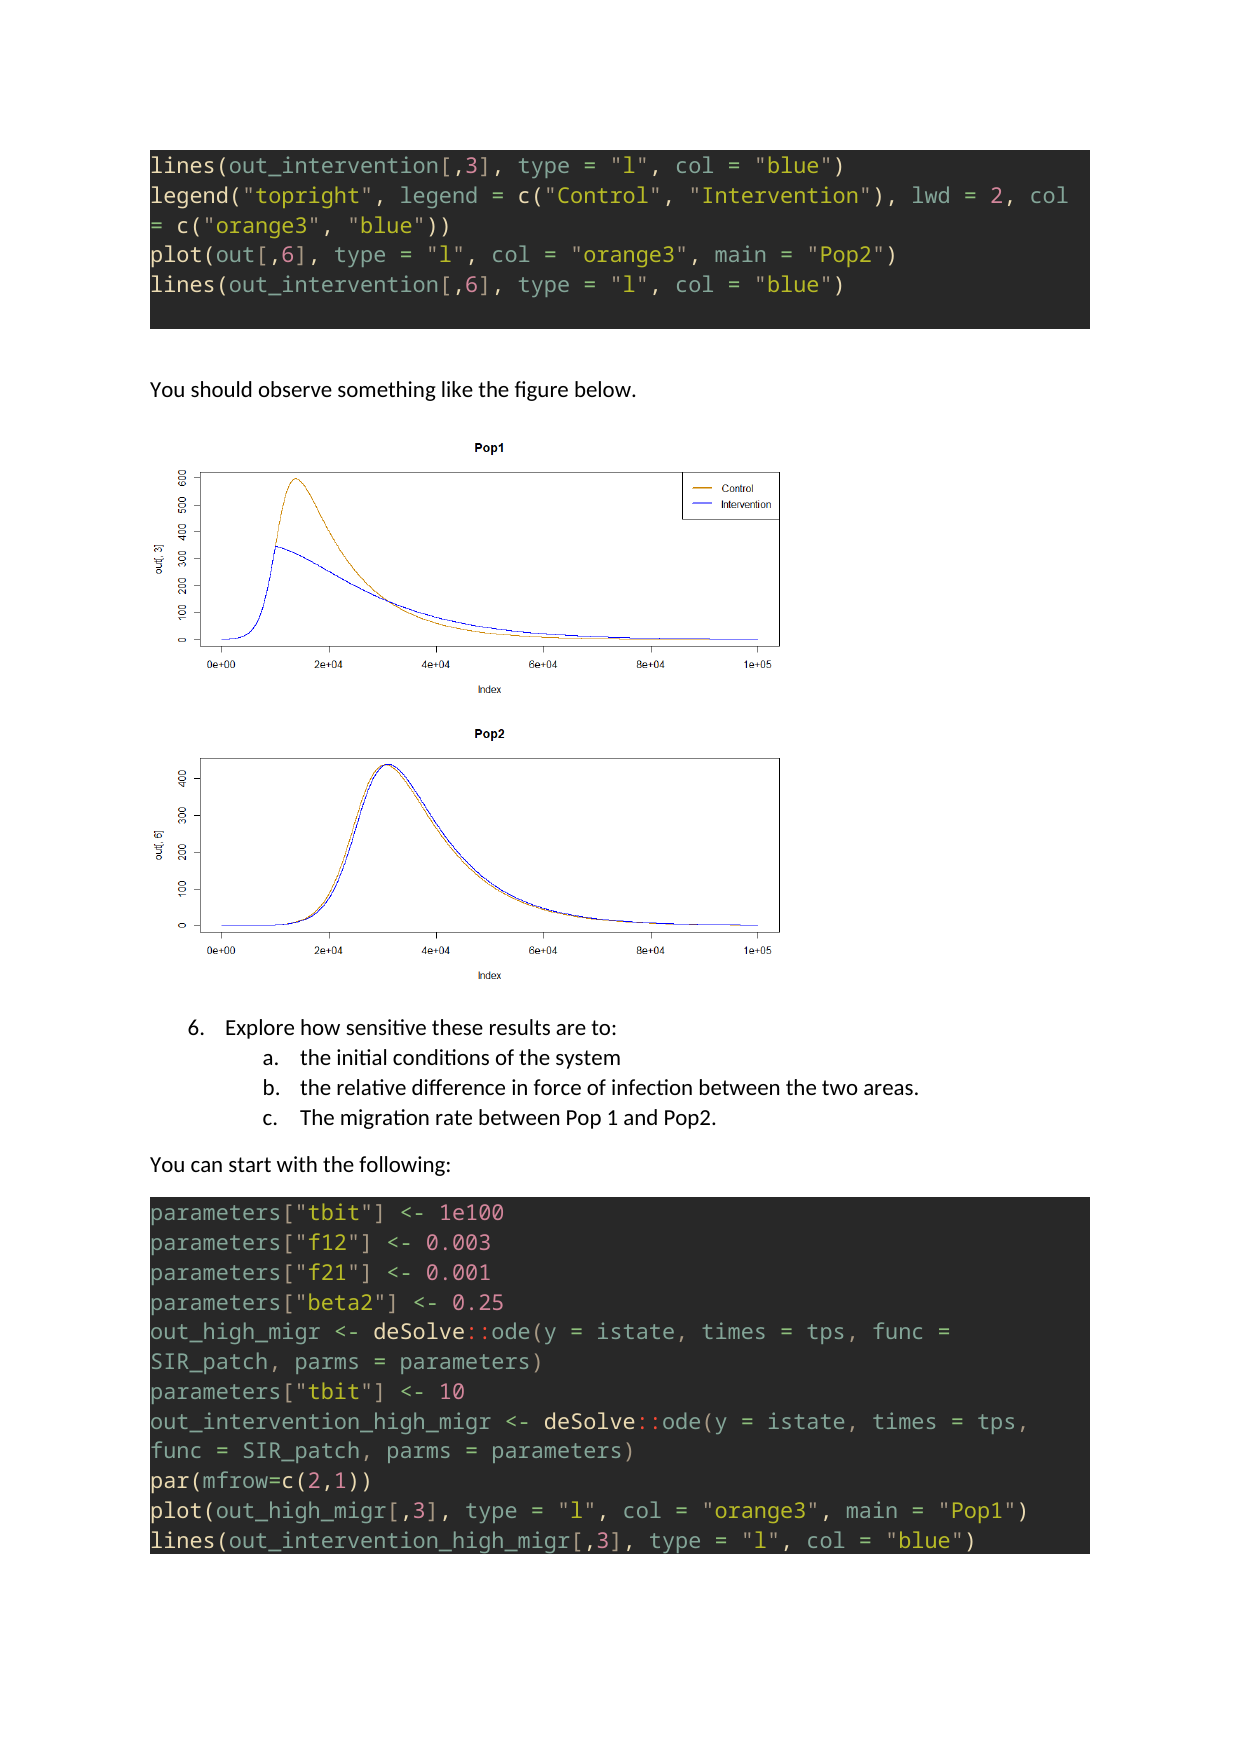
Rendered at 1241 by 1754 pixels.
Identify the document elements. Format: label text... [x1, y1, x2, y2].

text You should observe something like the figure below. [150, 376, 1090, 404]
text parameters["f12"] <- 0.003 [150, 1227, 1090, 1257]
text parameters["tbit"] <- 1e100 [150, 1197, 1090, 1227]
text par(mfrow=c(2,1)) [150, 1465, 1090, 1495]
text parameters["tbit"] <- 10 [150, 1376, 1090, 1406]
text lines(out_intervention[,6], type = "l", col = "blue") [150, 269, 1090, 299]
list the initial conditions of the system [262, 1043, 1090, 1071]
list the relative difference in force of infection between the two areas. [262, 1073, 1090, 1101]
text lines(out_intervention[,3], type = "l", col = "blue") [150, 150, 1090, 180]
text parameters["f21"] <- 0.001 [150, 1257, 1090, 1286]
text legend("topright", legend = c("Control", "Intervention"), lwd = 2, col = c("orange3", "blue")) [150, 180, 1090, 239]
picture [150, 422, 805, 994]
list The migration rate between Pop 1 and Pop2. [262, 1103, 1090, 1131]
text plot(out_high_migr[,3], type = "l", col = "orange3", main = "Pop1") [150, 1495, 1090, 1525]
text plot(out[,6], type = "l", col = "orange3", main = "Pop2") [150, 239, 1090, 269]
text out_intervention_high_migr <- deSolve::ode(y = istate, times = tps, func = SIR_patch, parms = parameters) [150, 1406, 1090, 1465]
list Explore how sensitive these results are to: [187, 1013, 1090, 1041]
text out_high_migr <- deSolve::ode(y = istate, times = tps, func = SIR_patch, parms = parameters) [150, 1316, 1090, 1376]
text parameters["beta2"] <- 0.25 [150, 1286, 1090, 1316]
text lines(out_intervention_high_migr[,3], type = "l", col = "blue") [150, 1525, 1090, 1554]
text You can start with the following: [150, 1150, 1090, 1178]
